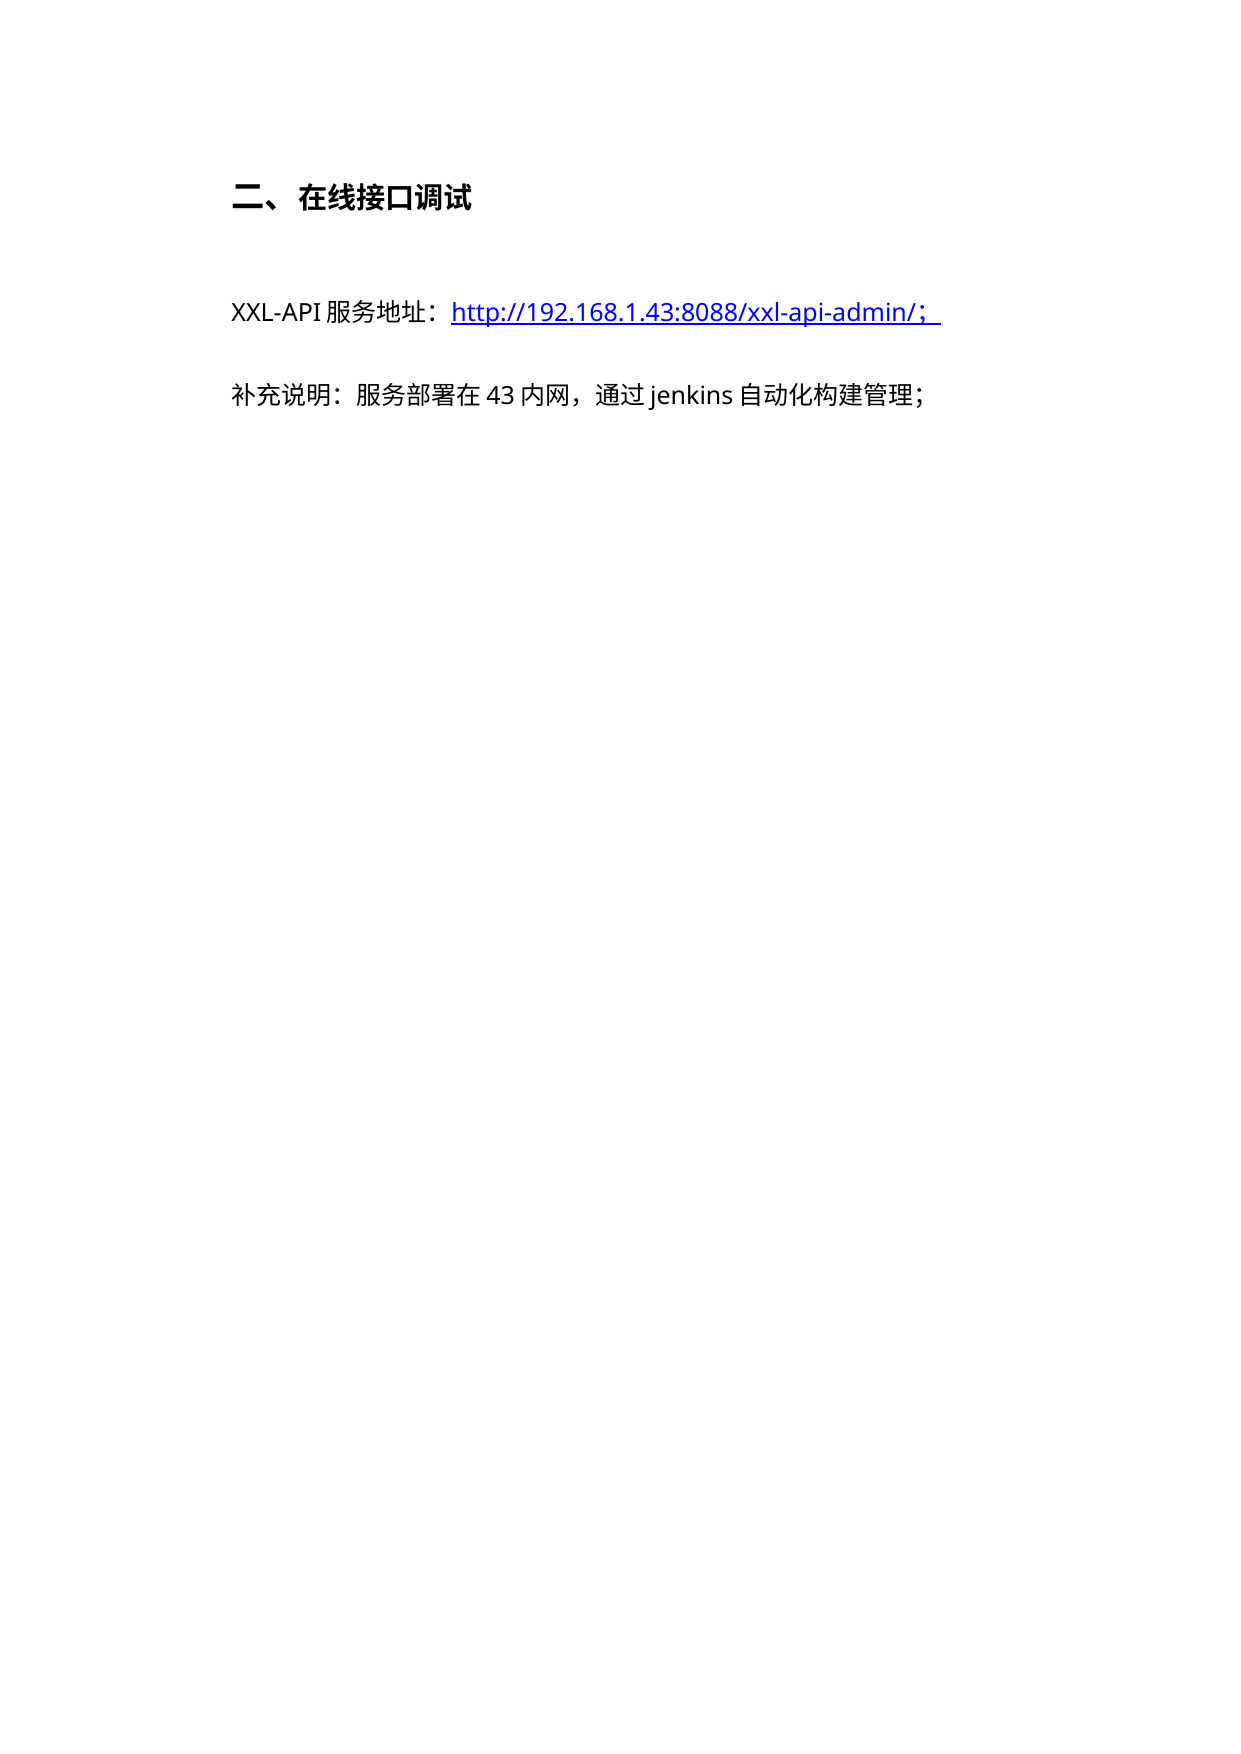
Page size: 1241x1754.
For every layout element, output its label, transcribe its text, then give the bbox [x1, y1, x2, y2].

subtitle 在线接口调试 [187, 162, 1053, 227]
list 补充说明：服务部署在43内网，通过jenkins自动化构建管理； [231, 361, 1053, 426]
list XXL-API服务地址：http://192.168.1.43:8088/xxl-api-admin/； [231, 278, 1053, 343]
